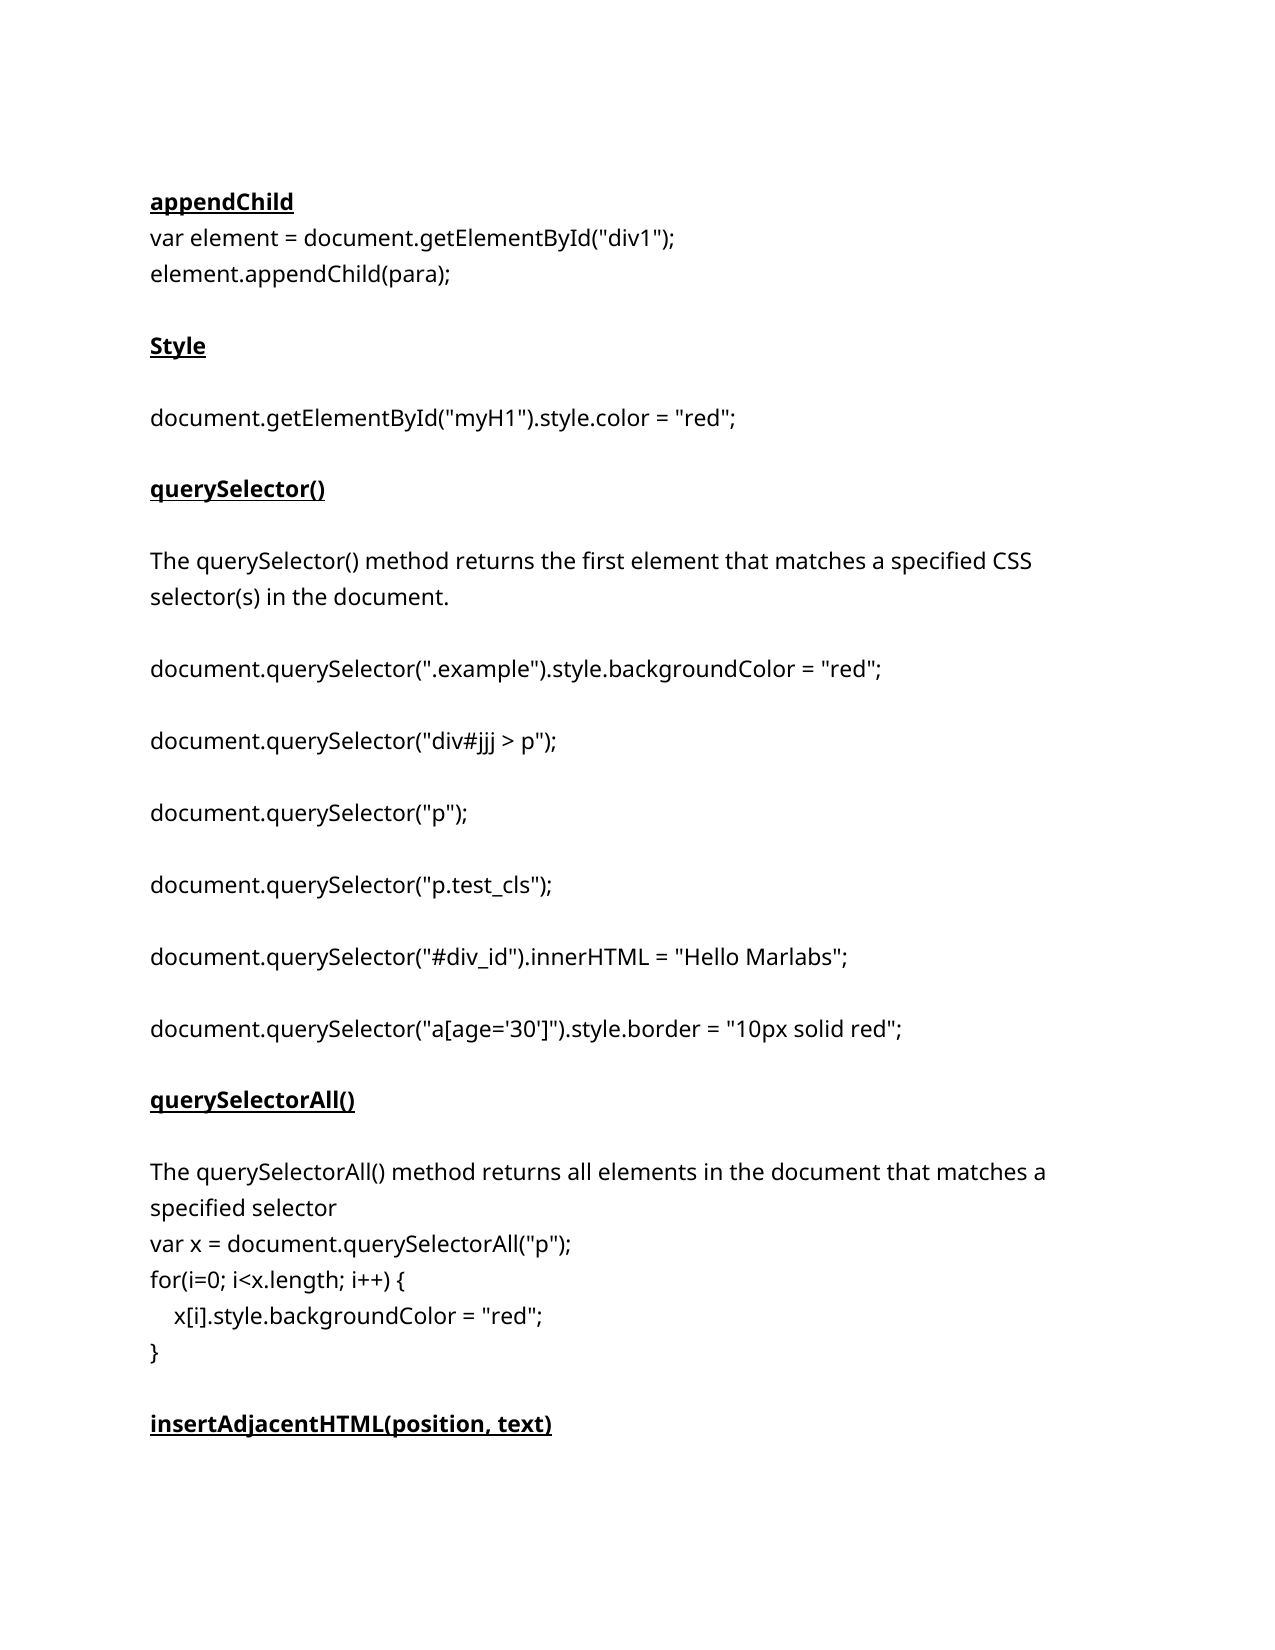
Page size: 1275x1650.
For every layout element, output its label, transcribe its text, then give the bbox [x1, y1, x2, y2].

text document.querySelector("div#jjj > p"); [150, 725, 1125, 756]
text querySelectorAll() [150, 1084, 1125, 1116]
text } [150, 1336, 1125, 1367]
text The querySelectorAll() method returns all elements in the document that matches a specified selector [150, 1156, 1125, 1223]
text querySelector() [150, 473, 1125, 505]
text document.querySelector(".example").style.backgroundColor = "red"; [150, 653, 1125, 684]
text Style [150, 330, 1125, 361]
text x[i].style.backgroundColor = "red"; [150, 1300, 1125, 1331]
text document.getElementById("myH1").style.color = "red"; [150, 402, 1125, 433]
text document.querySelector("p.test_cls"); [150, 869, 1125, 900]
text insertAdjacentHTML(position, text) [150, 1408, 1125, 1439]
text for(i=0; i<x.length; i++) { [150, 1264, 1125, 1295]
text var element = document.getElementById("div1"); [150, 222, 1125, 253]
text appendChild [150, 186, 1125, 217]
text var x = document.querySelectorAll("p"); [150, 1228, 1125, 1259]
text document.querySelector("#div_id").innerHTML = "Hello Marlabs"; [150, 941, 1125, 972]
text The querySelector() method returns the first element that matches a specified CSS selector(s) in the document. [150, 545, 1125, 612]
text document.querySelector("p"); [150, 797, 1125, 828]
text element.appendChild(para); [150, 258, 1125, 289]
text document.querySelector("a[age='30']").style.border = "10px solid red"; [150, 1012, 1125, 1044]
